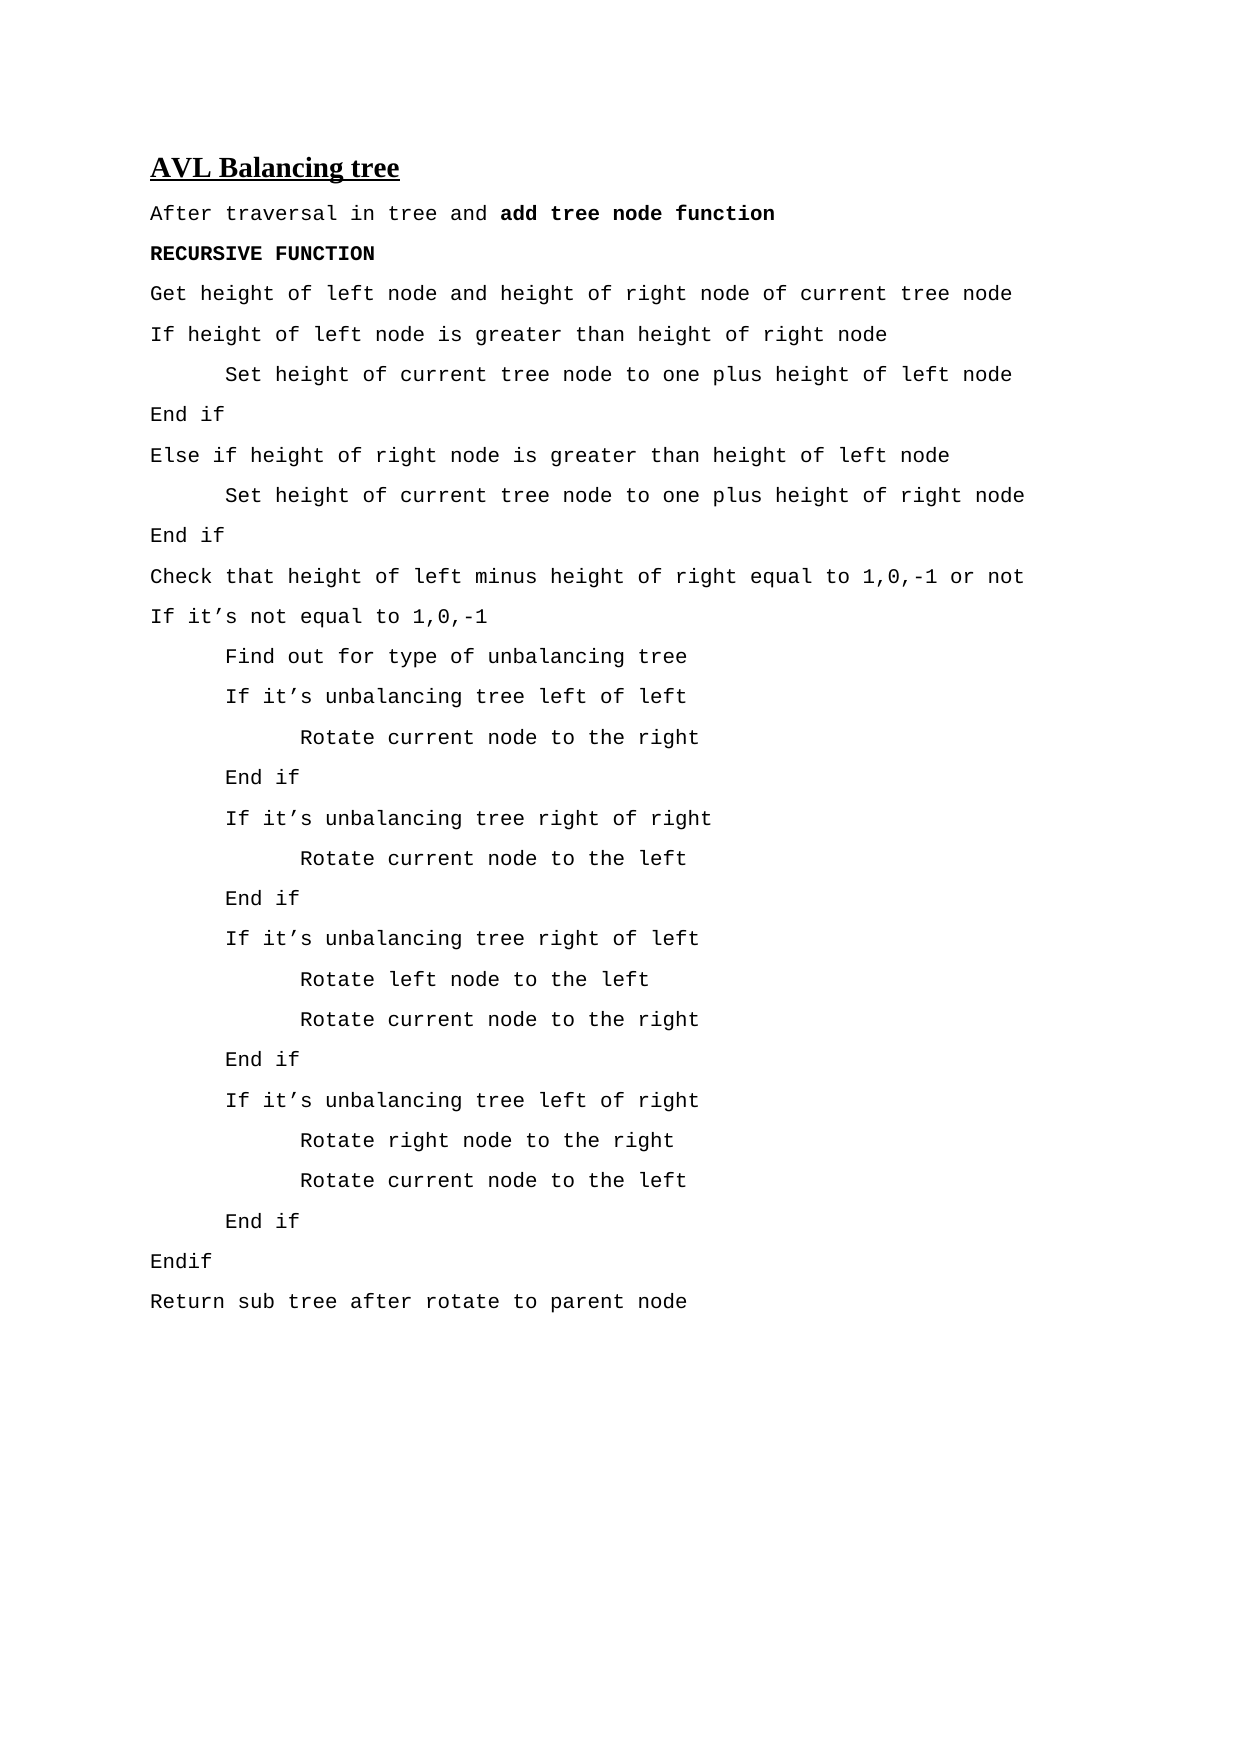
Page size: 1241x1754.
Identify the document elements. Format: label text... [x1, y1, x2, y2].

text Rotate current node to the left [150, 848, 1090, 871]
text If it’s unbalancing tree right of left [150, 928, 1090, 952]
text If it’s not equal to 1,0,-1 [150, 606, 1090, 629]
text Rotate current node to the right [150, 1009, 1090, 1033]
text Rotate current node to the right [150, 727, 1090, 751]
text If it’s unbalancing tree right of right [150, 807, 1090, 831]
text End if [150, 404, 1090, 428]
text Rotate current node to the left [150, 1170, 1090, 1194]
text Else if height of right node is greater than height of left node [150, 445, 1090, 468]
text RECURSIVE FUNCTION [150, 243, 1090, 267]
text End if [150, 1049, 1090, 1073]
text Set height of current tree node to one plus height of right node [150, 485, 1090, 509]
text If it’s unbalancing tree left of left [150, 687, 1090, 710]
text Set height of current tree node to one plus height of left node [150, 364, 1090, 388]
text End if [150, 525, 1090, 549]
text Check that height of left minus height of right equal to 1,0,-1 or not [150, 566, 1090, 589]
text Get height of left node and height of right node of current tree node [150, 283, 1090, 307]
text Endif [150, 1251, 1090, 1274]
text If height of left node is greater than height of right node [150, 324, 1090, 347]
text End if [150, 1211, 1090, 1234]
text Rotate right node to the right [150, 1130, 1090, 1154]
text After traversal in tree and add tree node function [150, 203, 1090, 226]
text Rotate left node to the left [150, 969, 1090, 992]
text End if [150, 767, 1090, 791]
text Return sub tree after rotate to parent node [150, 1291, 1090, 1315]
text AVL Balancing tree [150, 150, 1090, 183]
text If it’s unbalancing tree left of right [150, 1090, 1090, 1113]
text Find out for type of unbalancing tree [150, 646, 1090, 670]
text End if [150, 888, 1090, 912]
